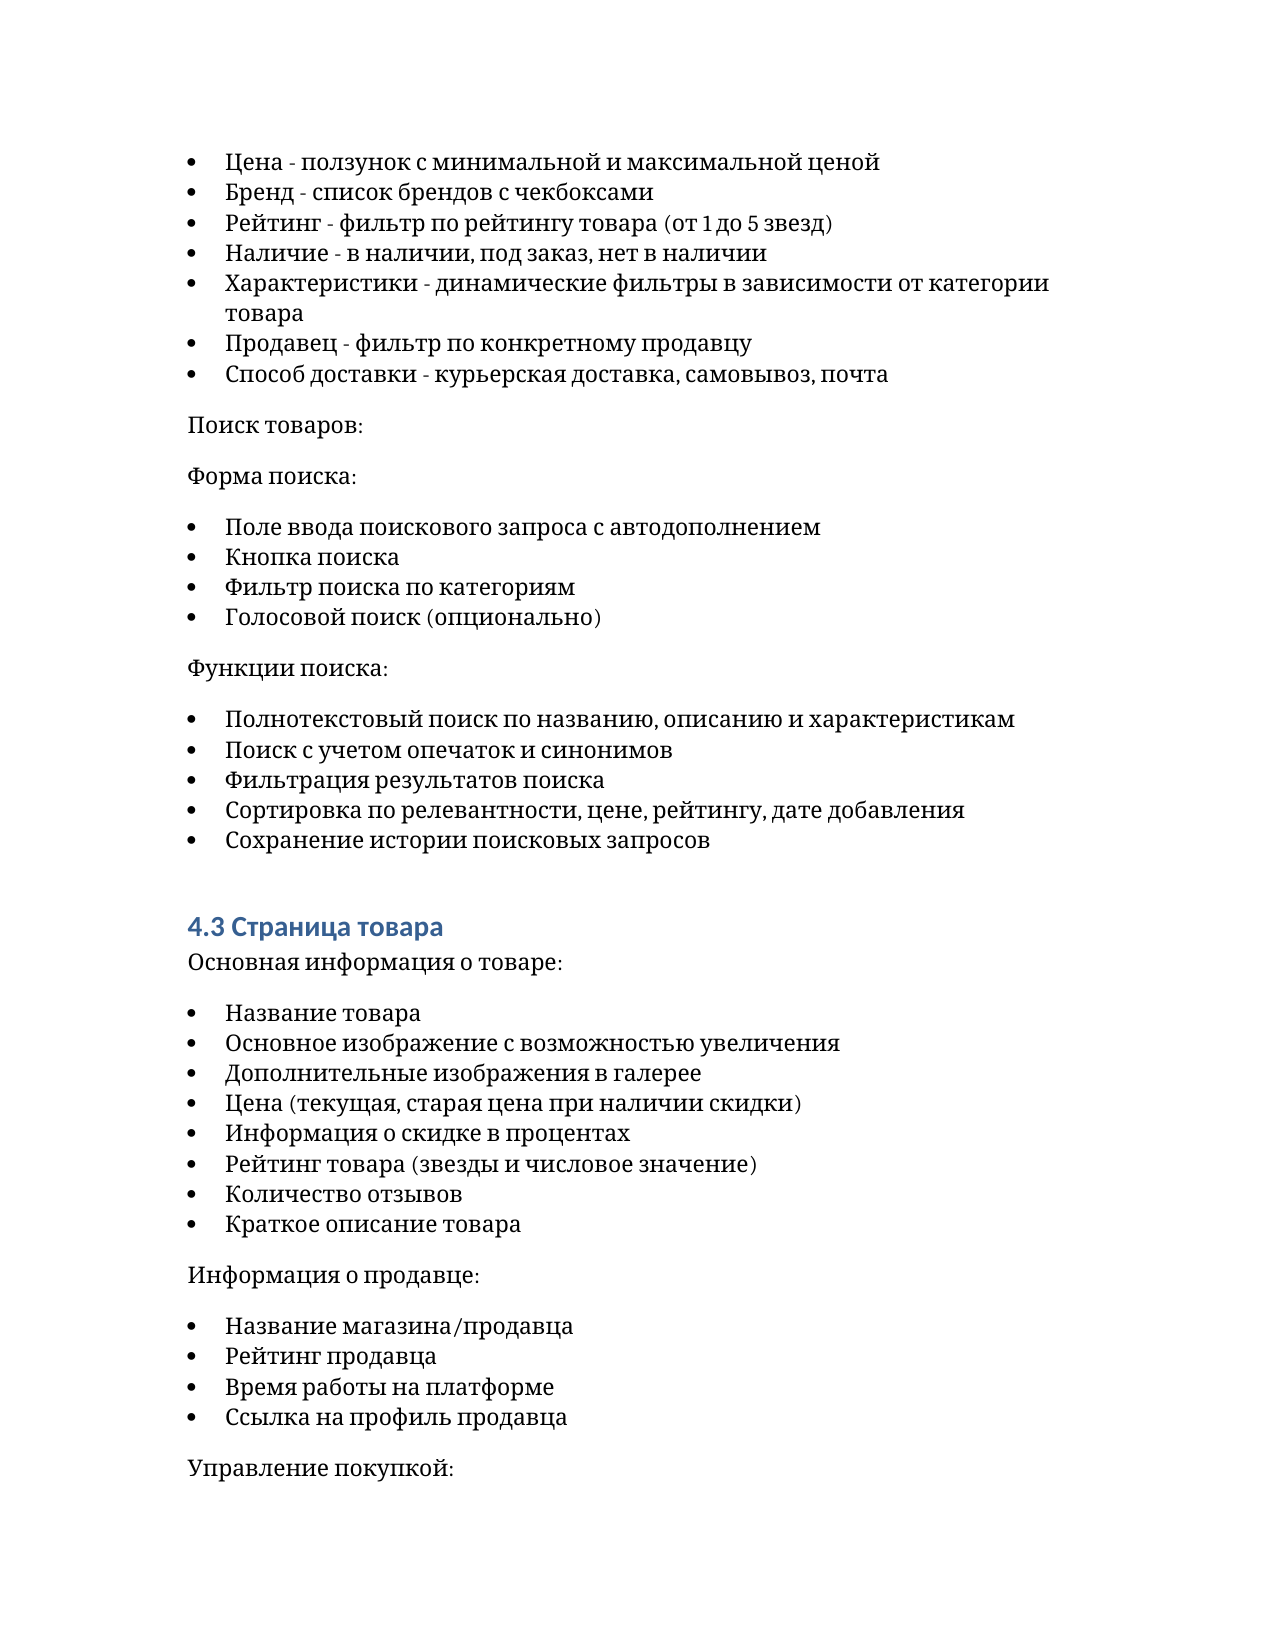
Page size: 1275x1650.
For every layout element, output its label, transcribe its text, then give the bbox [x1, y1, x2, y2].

list Способ доставки - курьерская доставка, самовывоз, почта [187, 361, 1087, 388]
list Количество отзывов [187, 1182, 1087, 1208]
list Поиск с учетом опечаток и синонимов [187, 737, 1087, 764]
list Бренд - список брендов с чекбоксами [187, 180, 1087, 207]
list Название товара [187, 1000, 1087, 1027]
list Продавец - фильтр по конкретному продавцу [187, 331, 1087, 358]
list Полнотекстовый поиск по названию, описанию и характеристикам [187, 707, 1087, 734]
text Информация о продавце: [187, 1263, 1087, 1289]
list Фильтр поиска по категориям [187, 575, 1087, 601]
list Наличие - в наличии, под заказ, нет в наличии [187, 241, 1087, 267]
list Рейтинг - фильтр по рейтингу товара (от 1 до 5 звезд) [187, 210, 1087, 237]
text Функции поиска: [187, 656, 1087, 683]
text Поиск товаров: [187, 412, 1087, 439]
list Кнопка поиска [187, 545, 1087, 571]
list Ссылка на профиль продавца [187, 1404, 1087, 1431]
text Основная информация о товаре: [187, 949, 1087, 976]
list Время работы на платформе [187, 1374, 1087, 1401]
list Фильтрация результатов поиска [187, 768, 1087, 794]
list Цена (текущая, старая цена при наличии скидки) [187, 1091, 1087, 1117]
list Информация о скидке в процентах [187, 1121, 1087, 1147]
subtitle 4.3 Страница товара [187, 908, 1087, 944]
list Основное изображение с возможностью увеличения [187, 1031, 1087, 1057]
list Сохранение истории поисковых запросов [187, 828, 1087, 854]
text Форма поиска: [187, 463, 1087, 490]
text Управление покупкой: [187, 1456, 1087, 1482]
list Дополнительные изображения в галерее [187, 1061, 1087, 1087]
list Цена - ползунок с минимальной и максимальной ценой [187, 150, 1087, 176]
list Сортировка по релевантности, цене, рейтингу, дате добавления [187, 798, 1087, 824]
list Голосовой поиск (опционально) [187, 605, 1087, 632]
list Название магазина/продавца [187, 1314, 1087, 1340]
list Рейтинг продавца [187, 1344, 1087, 1370]
list Рейтинг товара (звезды и числовое значение) [187, 1151, 1087, 1178]
list Характеристики - динамические фильтры в зависимости от категории товара [187, 271, 1087, 327]
list Поле ввода поискового запроса с автодополнением [187, 514, 1087, 541]
list Краткое описание товара [187, 1212, 1087, 1238]
